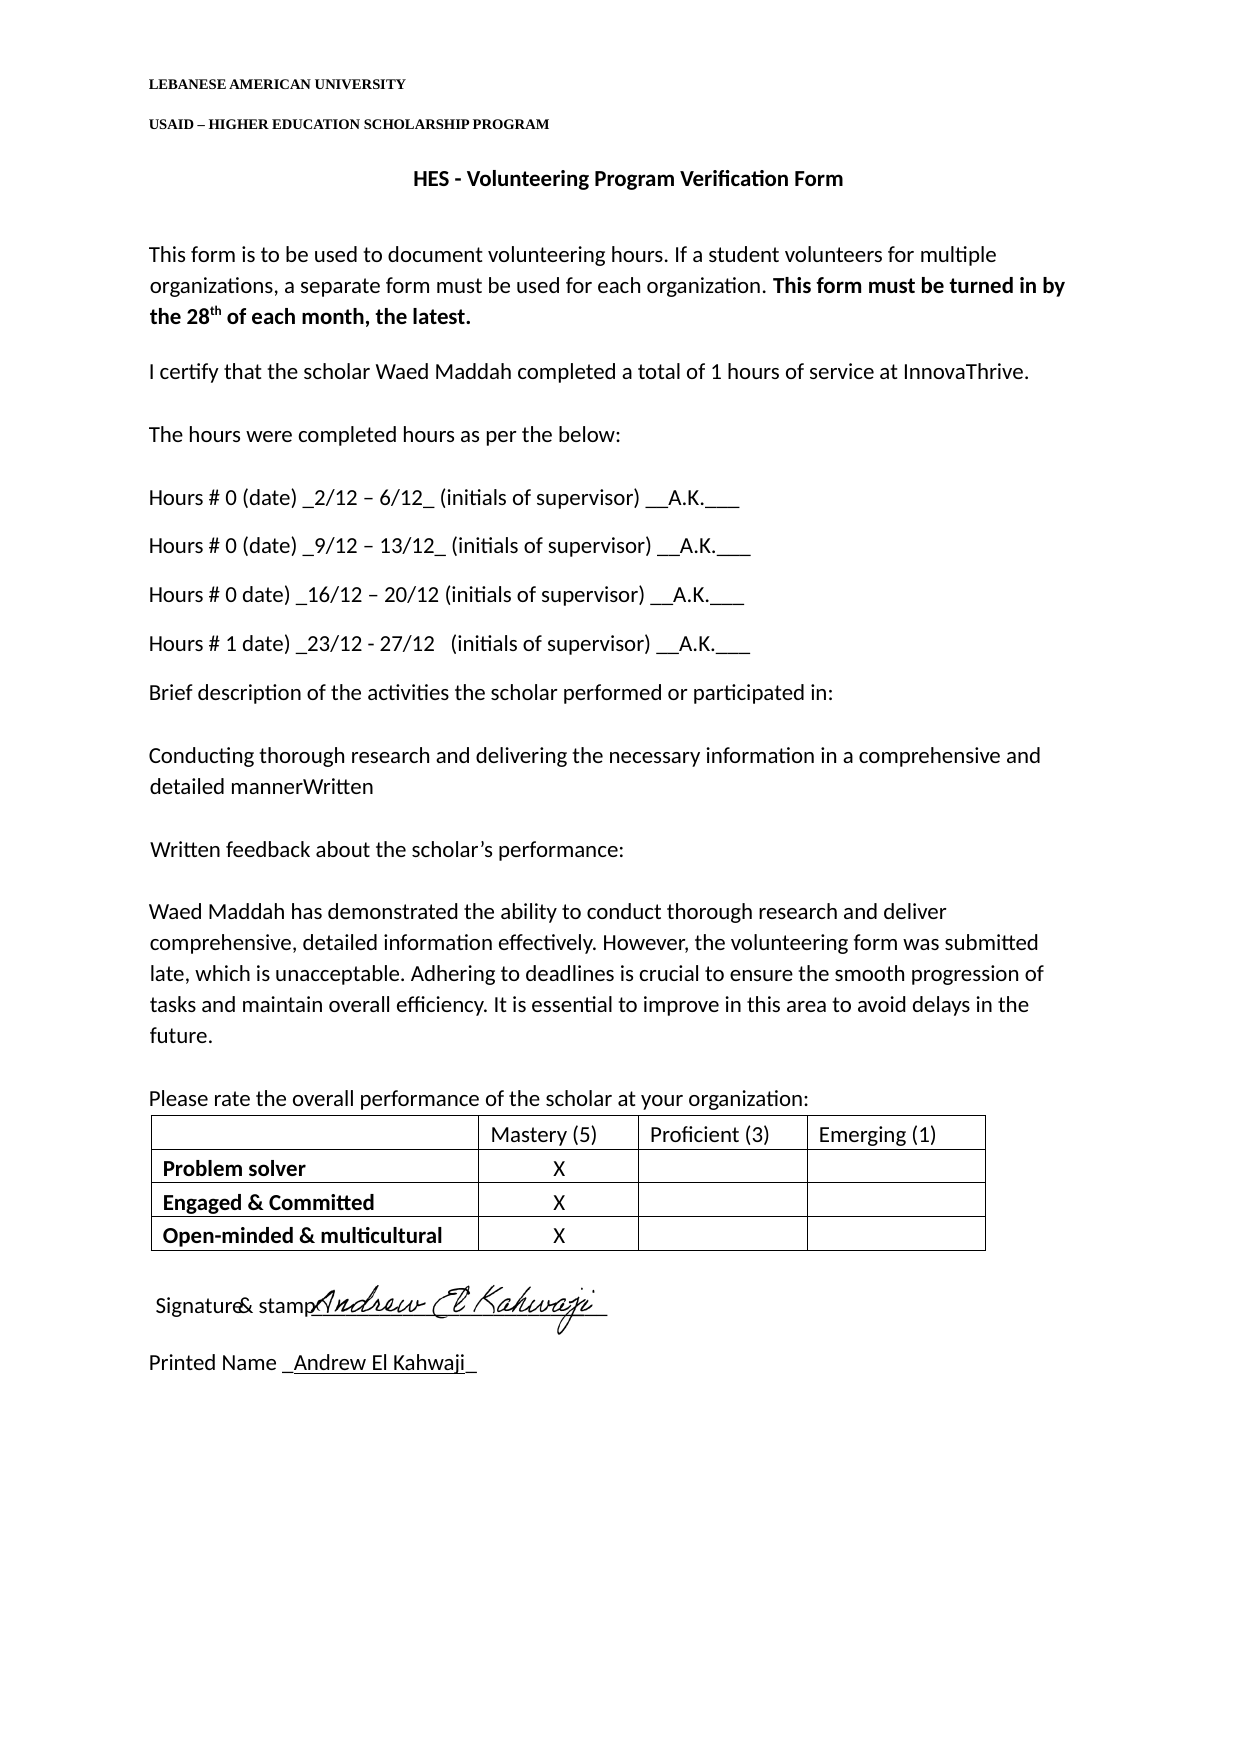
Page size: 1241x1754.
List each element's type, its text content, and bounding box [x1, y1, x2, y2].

text Brief description of the activities the scholar performed or participated in: [148, 678, 1072, 706]
table_header Emerging (1) [808, 1116, 985, 1148]
picture [308, 1250, 597, 1347]
text I certify that the scholar Waed Maddah completed a total of 1 hours of service at InnovaThrive. [148, 357, 1072, 385]
table_cell [639, 1183, 807, 1216]
text Hours # 0 date) _16/12 – 20/12 (initials of supervisor) __A.K.___ [148, 580, 1072, 608]
text Hours # 0 (date) _9/12 – 13/12_ (initials of supervisor) __A.K.___ [148, 531, 1072, 559]
text Hours # 1 date) _23/12 - 27/12 (initials of supervisor) __A.K.___ [148, 629, 1072, 657]
table_cell [639, 1150, 807, 1182]
text The hours were completed hours as per the below: [148, 420, 1072, 448]
table_header Mastery (5) [479, 1116, 638, 1148]
text Conducting thorough research and delivering the necessary information in a comprehensive and detailed mannerWritten [148, 741, 1072, 800]
table_header Proficient (3) [639, 1116, 807, 1148]
table_cell [808, 1150, 985, 1182]
table_cell Open-minded & multicultural [152, 1217, 478, 1250]
table_cell [808, 1217, 985, 1250]
table_cell Problem solver [152, 1150, 478, 1182]
text Written feedback about the scholar’s performance: [150, 835, 1072, 863]
text Hours # 0 (date) _2/12 – 6/12_ (initials of supervisor) __A.K.___ [148, 483, 1072, 511]
table_header [152, 1116, 478, 1148]
text LEBANESE AMERICAN UNIVERSITY [148, 76, 1072, 92]
text HES - Volunteering Program Verification Form [185, 164, 1072, 192]
table_cell [808, 1183, 985, 1216]
text USAID – HIGHER EDUCATION SCHOLARSHIP PROGRAM [148, 116, 1072, 132]
text Waed Maddah has demonstrated the ability to conduct thorough research and deliver comprehensive, detailed information effectively. However, the volunteering form was submitted late, which is unacceptable. Adhering to deadlines is crucial to ensure the smooth progression of tasks and maintain overall efficiency. It is essential to improve in this area to avoid delays in the future. [148, 897, 1072, 1049]
table_cell X [479, 1183, 638, 1216]
table_cell [639, 1217, 807, 1250]
text Please rate the overall performance of the scholar at your organization: [148, 1084, 1072, 1112]
table_cell Engaged & Committed [152, 1183, 478, 1216]
text Printed Name _Andrew El Kahwaji_ [148, 1348, 1072, 1376]
table_cell X [479, 1217, 638, 1250]
text This form is to be used to document volunteering hours. If a student volunteers for multiple organizations, a separate form must be used for each organization. This form must be turned in by the 28th of each month, the latest. [148, 240, 1072, 331]
table_cell X [479, 1150, 638, 1182]
